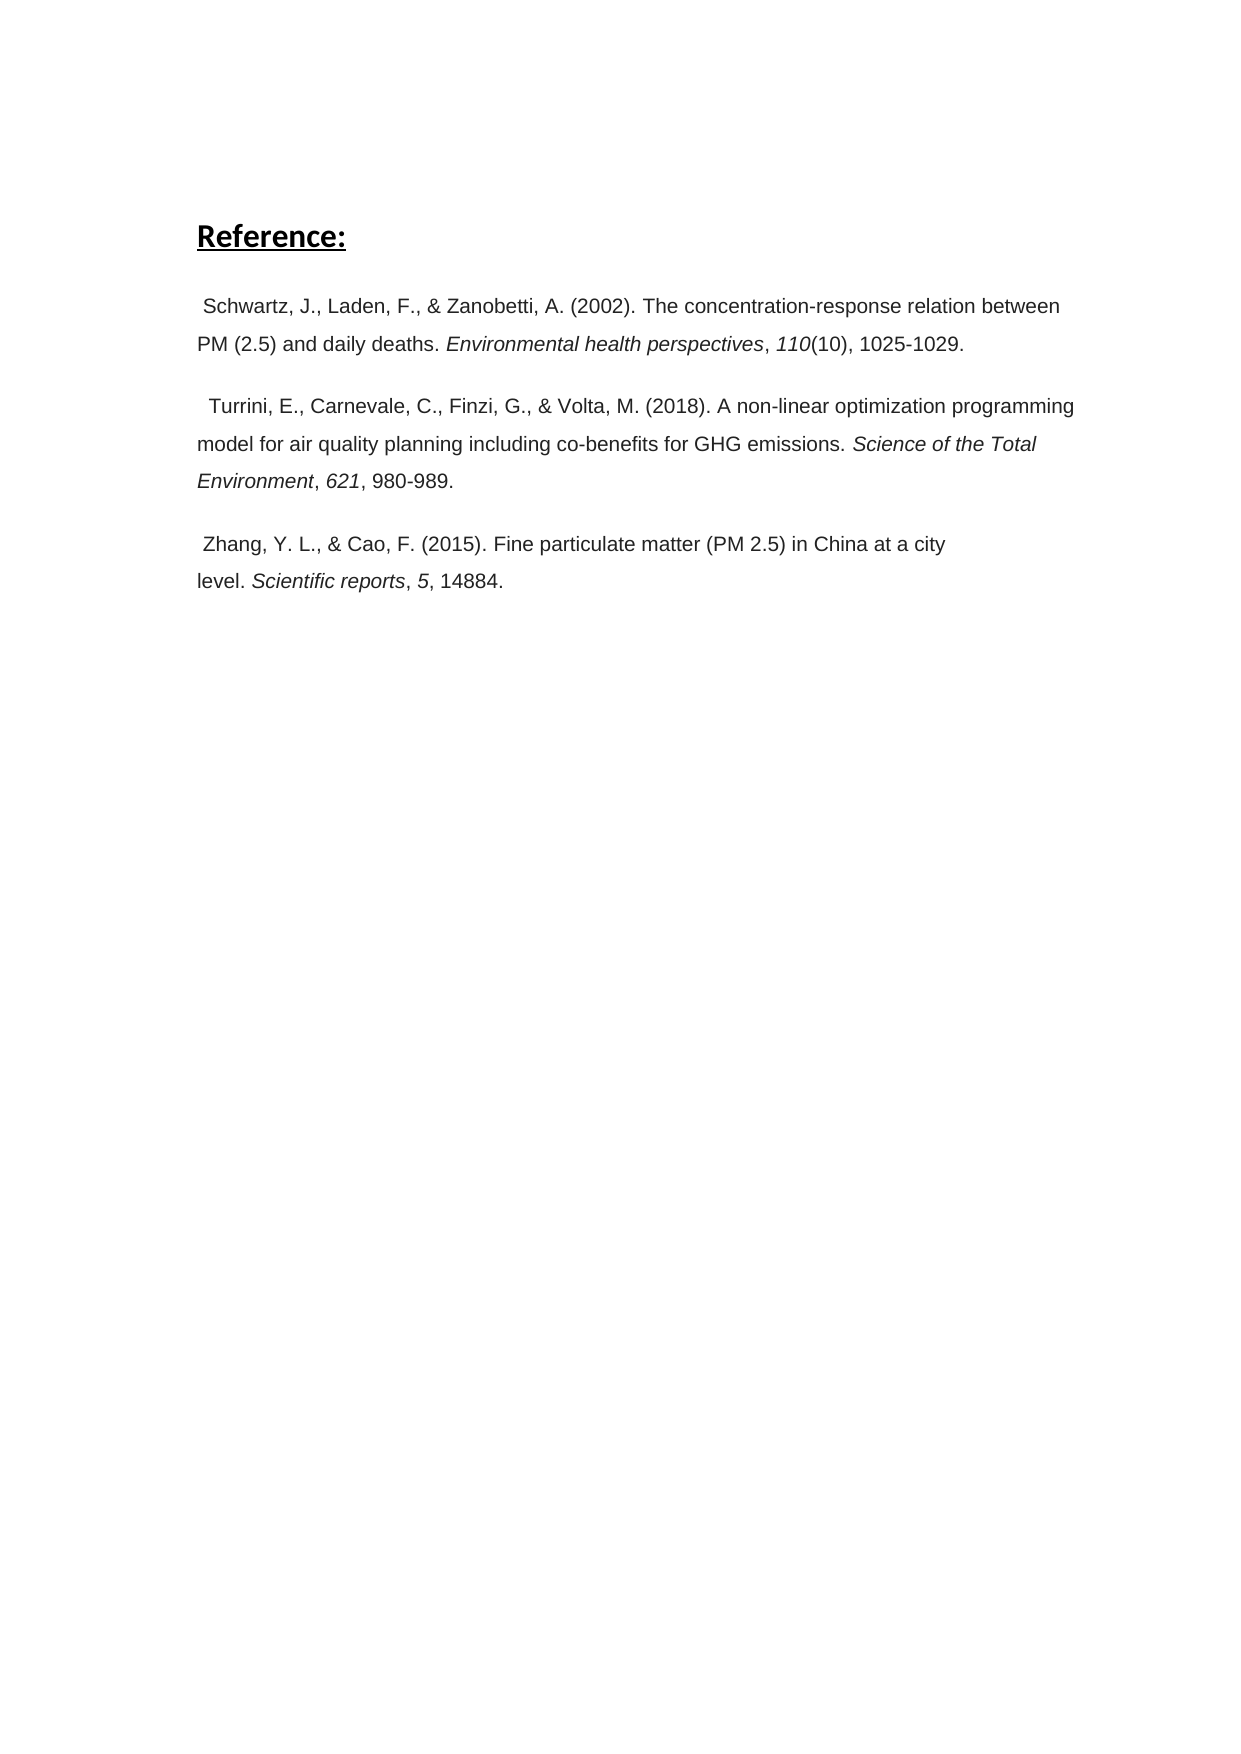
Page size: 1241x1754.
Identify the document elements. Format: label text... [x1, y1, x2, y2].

text Schwartz, J., Laden, F., & Zanobetti, A. (2002). The concentration-response relation between PM (2.5) and daily deaths. Environmental health perspectives, 110(10), 1025-1029. [197, 280, 1090, 355]
text Turrini, E., Carnevale, C., Finzi, G., & Volta, M. (2018). A non-linear optimization programming model for air quality planning including co-benefits for GHG emissions. Science of the Total Environment, 621, 980-989. [197, 380, 1090, 493]
text Reference: [197, 215, 1090, 255]
text Zhang, Y. L., & Cao, F. (2015). Fine particulate matter (PM 2.5) in China at a city level. Scientific reports, 5, 14884. [197, 518, 1090, 593]
